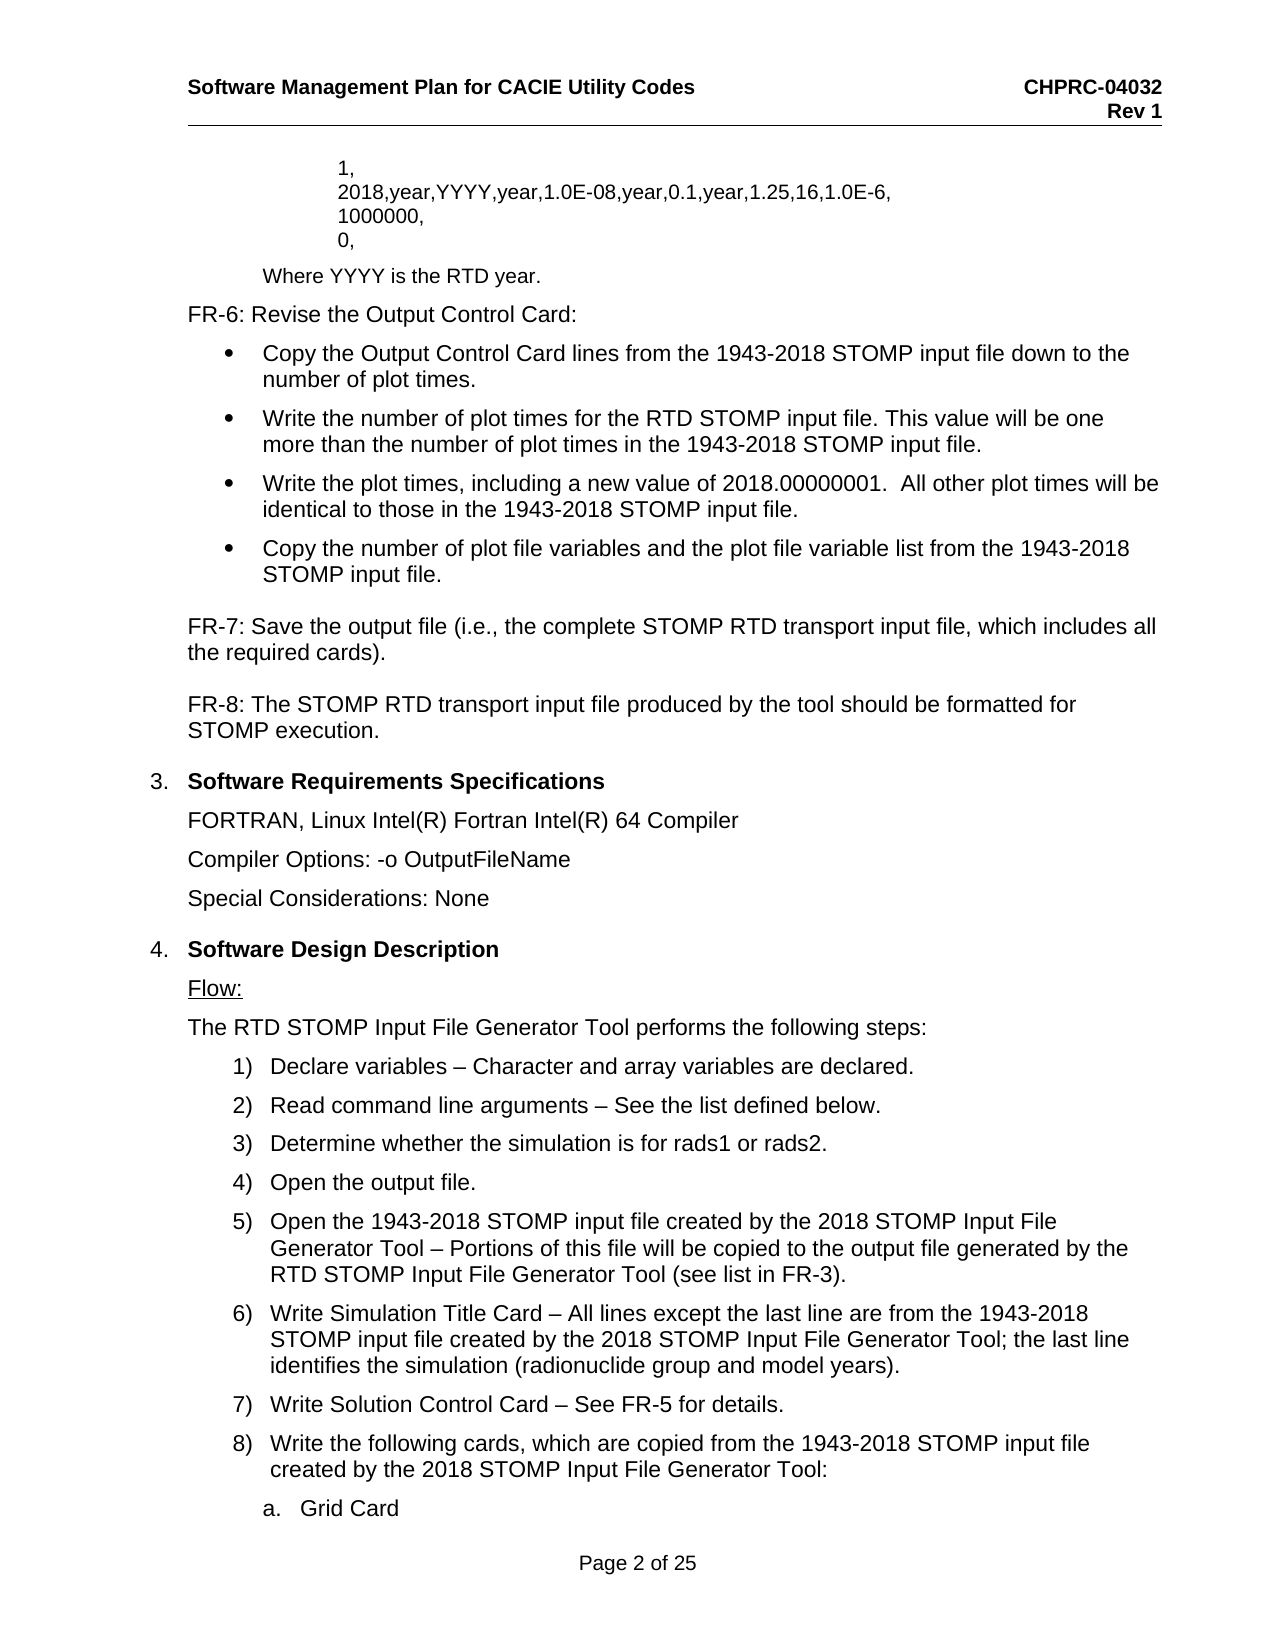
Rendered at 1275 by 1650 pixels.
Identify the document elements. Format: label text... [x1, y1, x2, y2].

text 1000000, [337, 204, 1162, 228]
list Write the following cards, which are copied from the 1943-2018 STOMP input file created by the 2018 STOMP Input File Generator Tool: [232, 1430, 1162, 1483]
list Read command line arguments – See the list defined below. [232, 1092, 1162, 1118]
list Write Simulation Title Card – All lines except the last line are from the 1943-2018 STOMP input file created by the 2018 STOMP Input File Generator Tool; the last line identifies the simulation (radionuclide group and model years). [232, 1300, 1162, 1379]
list Open the 1943-2018 STOMP input file created by the 2018 STOMP Input File Generator Tool – Portions of this file will be copied to the output file generated by the RTD STOMP Input File Generator Tool (see list in FR-3). [232, 1208, 1162, 1287]
text FR-6: Revise the Output Control Card: [187, 301, 1162, 327]
subtitle Software Requirements Specifications [150, 768, 1162, 794]
list Grid Card [262, 1495, 1162, 1522]
text Compiler Options: -o OutputFileName [187, 846, 1162, 872]
list Write the number of plot times for the RTD STOMP input file. This value will be one more than the number of plot times in the 1943-2018 STOMP input file. [225, 405, 1162, 457]
text FR-7: Save the output file (i.e., the complete STOMP RTD transport input file, which includes all the required cards). [187, 613, 1162, 666]
text 0, [337, 228, 1162, 252]
text FR-8: The STOMP RTD transport input file produced by the tool should be formatted for STOMP execution. [187, 691, 1162, 743]
text Flow: [187, 975, 1162, 1001]
text Where YYYY is the RTD year. [187, 264, 1162, 288]
list Declare variables – Character and array variables are declared. [232, 1053, 1162, 1079]
text FORTRAN, Linux Intel(R) Fortran Intel(R) 64 Compiler [187, 807, 1162, 833]
list Write the plot times, including a new value of 2018.00000001. All other plot times will be identical to those in the 1943-2018 STOMP input file. [225, 470, 1162, 523]
list Write Solution Control Card – See FR-5 for details. [232, 1391, 1162, 1418]
text The RTD STOMP Input File Generator Tool performs the following steps: [187, 1014, 1162, 1040]
list Determine whether the simulation is for rads1 or rads2. [232, 1130, 1162, 1157]
list Copy the Output Control Card lines from the 1943-2018 STOMP input file down to the number of plot times. [225, 339, 1162, 392]
subtitle Software Design Description [150, 936, 1162, 962]
text 2018,year,YYYY,year,1.0E-08,year,0.1,year,1.25,16,1.0E-6, [337, 180, 1162, 204]
text 1, [337, 156, 1162, 180]
list Open the output file. [232, 1169, 1162, 1196]
text Special Considerations: None [187, 885, 1162, 911]
list Copy the number of plot file variables and the plot file variable list from the 1943-2018 STOMP input file. [225, 535, 1162, 588]
